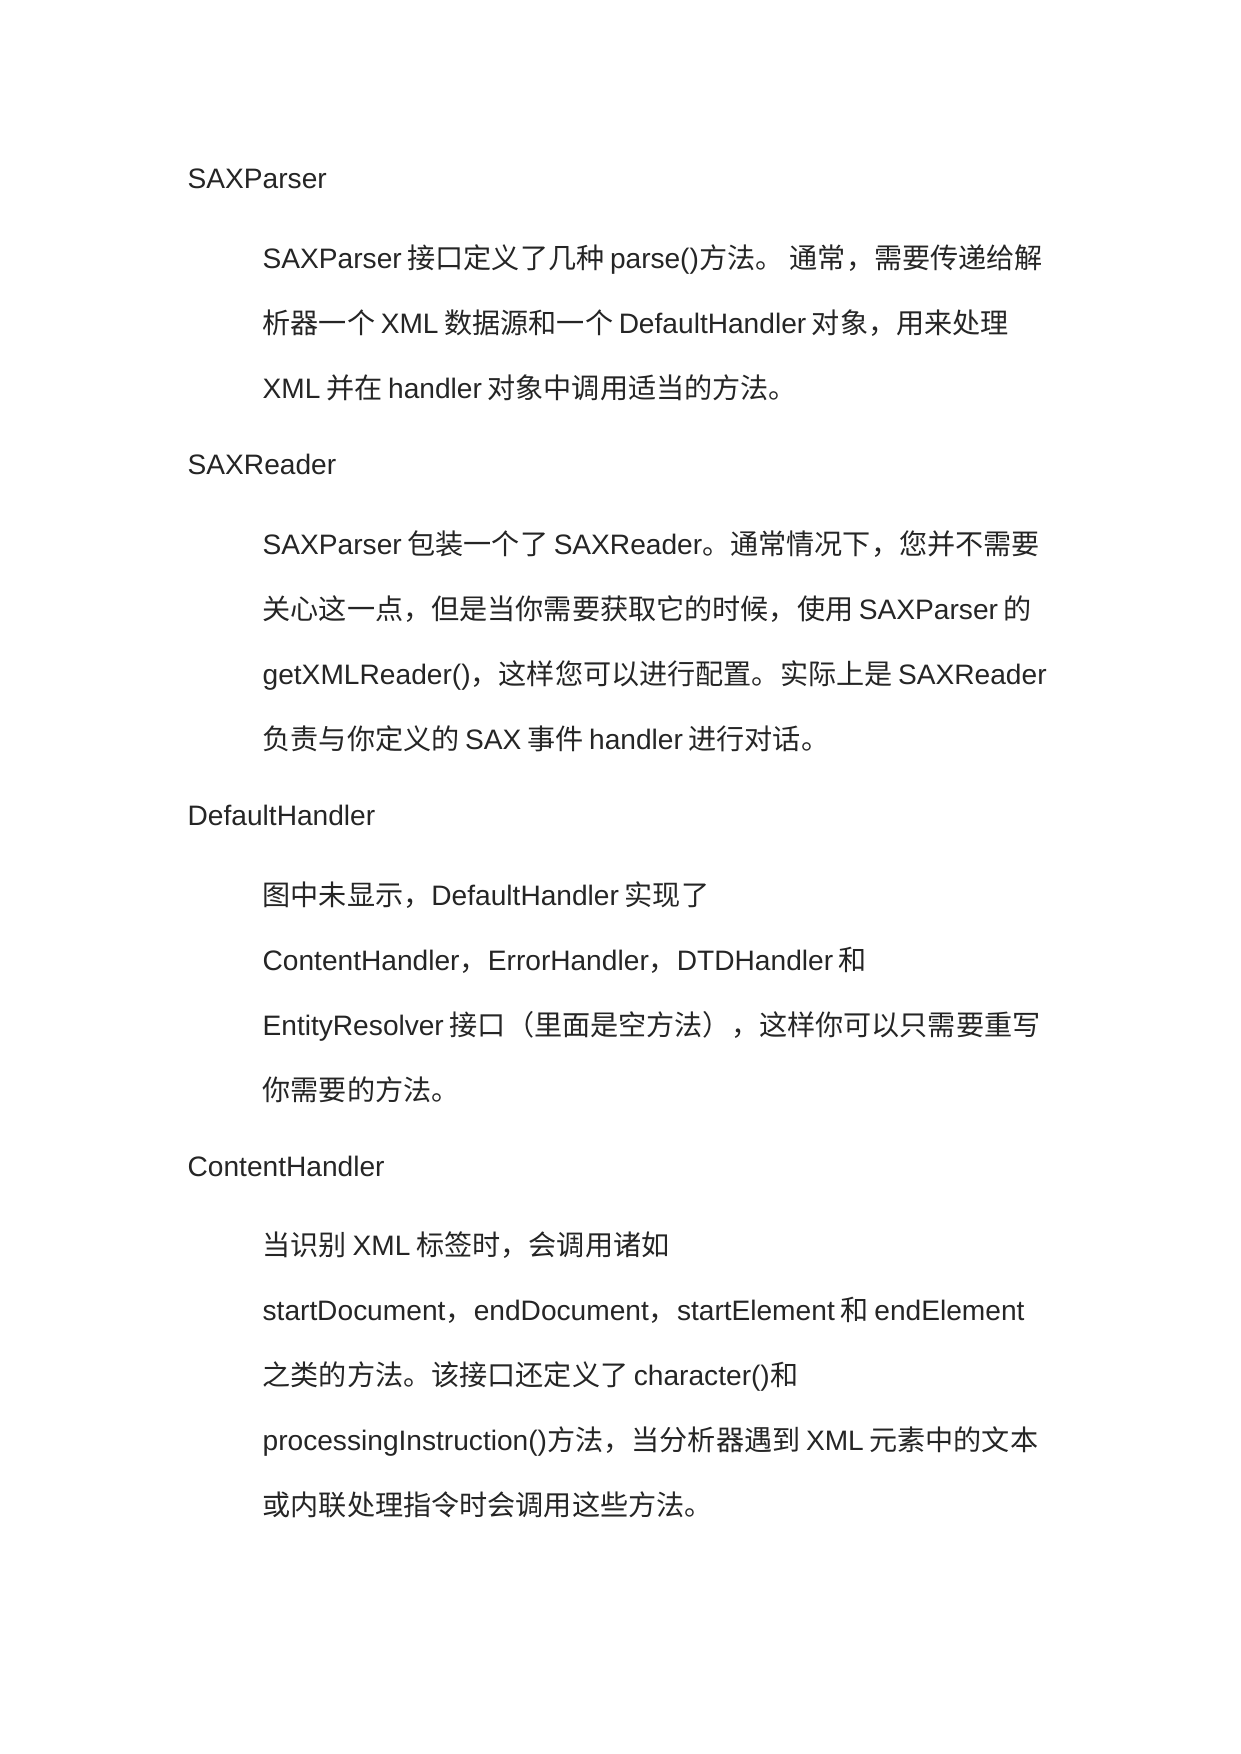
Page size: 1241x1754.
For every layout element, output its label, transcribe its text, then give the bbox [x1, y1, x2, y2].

text ContentHandler [187, 1149, 1053, 1182]
text SAXReader [187, 448, 1053, 480]
text SAXParser [187, 162, 1053, 194]
text 当识别XML标签时，会调用诸如startDocument，endDocument，startElement和endElement之类的方法。该接口还定义了character()和processingInstruction()方法，当分析器遇到XML元素中的文本或内联处理指令时会调用这些方法。 [262, 1211, 1053, 1536]
text SAXParser接口定义了几种parse()方法。 通常，需要传递给解析器一个XML数据源和一个DefaultHandler对象，用来处理XML并在handler对象中调用适当的方法。 [262, 224, 1053, 419]
text DefaultHandler [187, 799, 1053, 831]
text SAXParser包装一个了SAXReader。通常情况下，您并不需要关心这一点，但是当你需要获取它的时候，使用SAXParser的getXMLReader()，这样您可以进行配置。实际上是SAXReader负责与你定义的SAX事件handler进行对话。 [262, 509, 1053, 769]
text 图中未显示，DefaultHandler实现了ContentHandler，ErrorHandler，DTDHandler和EntityResolver接口（里面是空方法），这样你可以只需要重写你需要的方法。 [262, 860, 1053, 1120]
